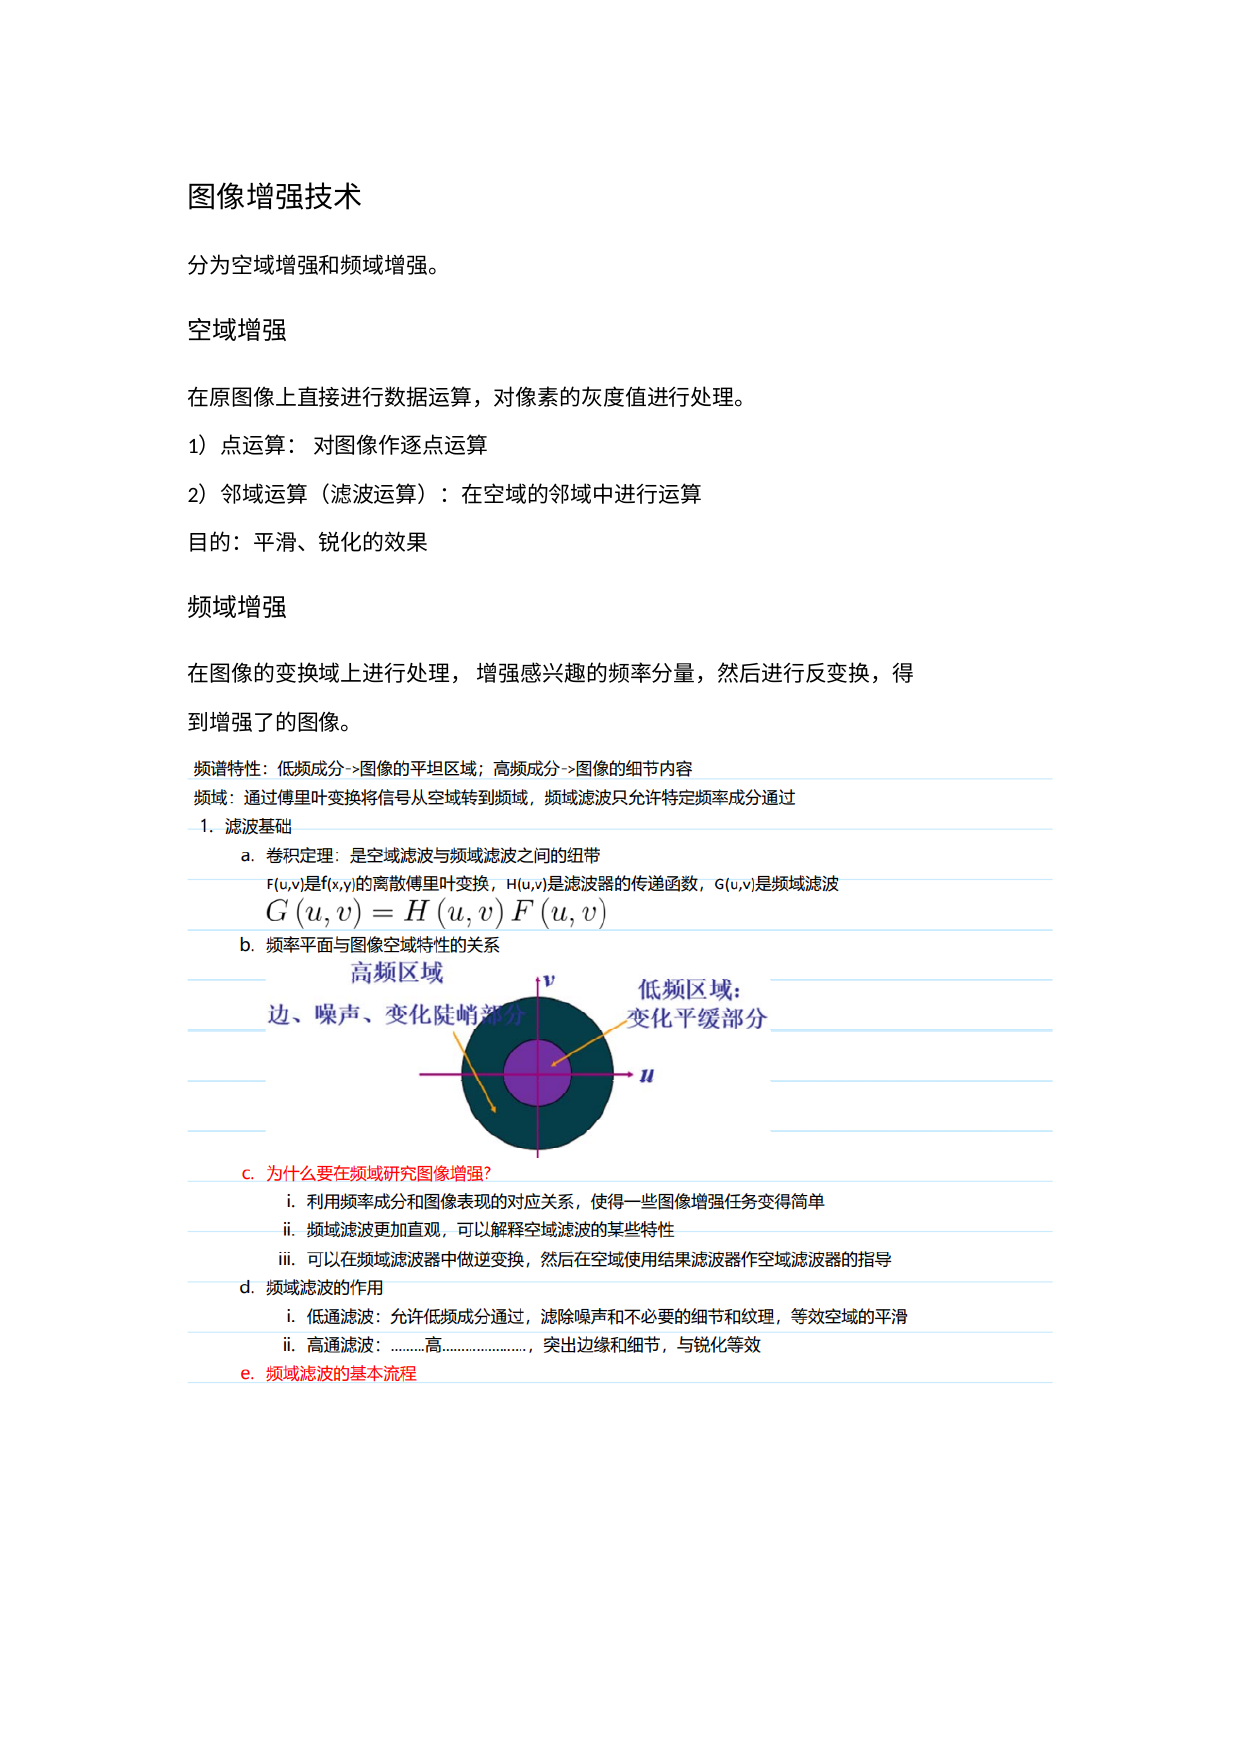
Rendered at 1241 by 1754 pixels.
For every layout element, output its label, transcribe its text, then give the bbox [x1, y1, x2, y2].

text 在原图像上直接进行数据运算，对像素的灰度值进行处理。 [187, 379, 1053, 412]
text 频域增强 [187, 573, 1053, 638]
text 1）点运算： 对图像作逐点运算 [187, 428, 1053, 460]
text 分为空域增强和频域增强。 [187, 248, 1053, 281]
text 2）邻域运算（滤波运算）：在空域的邻域中进行运算 [187, 476, 1053, 509]
text 目的：平滑、锐化的效果 [187, 524, 1053, 557]
text 到增强了的图像。 [187, 704, 1053, 737]
text 空域增强 [187, 296, 1053, 361]
text 在图像的变换域上进行处理， 增强感兴趣的频率分量，然后进行反变换，得 [187, 656, 1053, 688]
text 图像增强技术 [187, 162, 1053, 227]
picture [187, 752, 1053, 1386]
